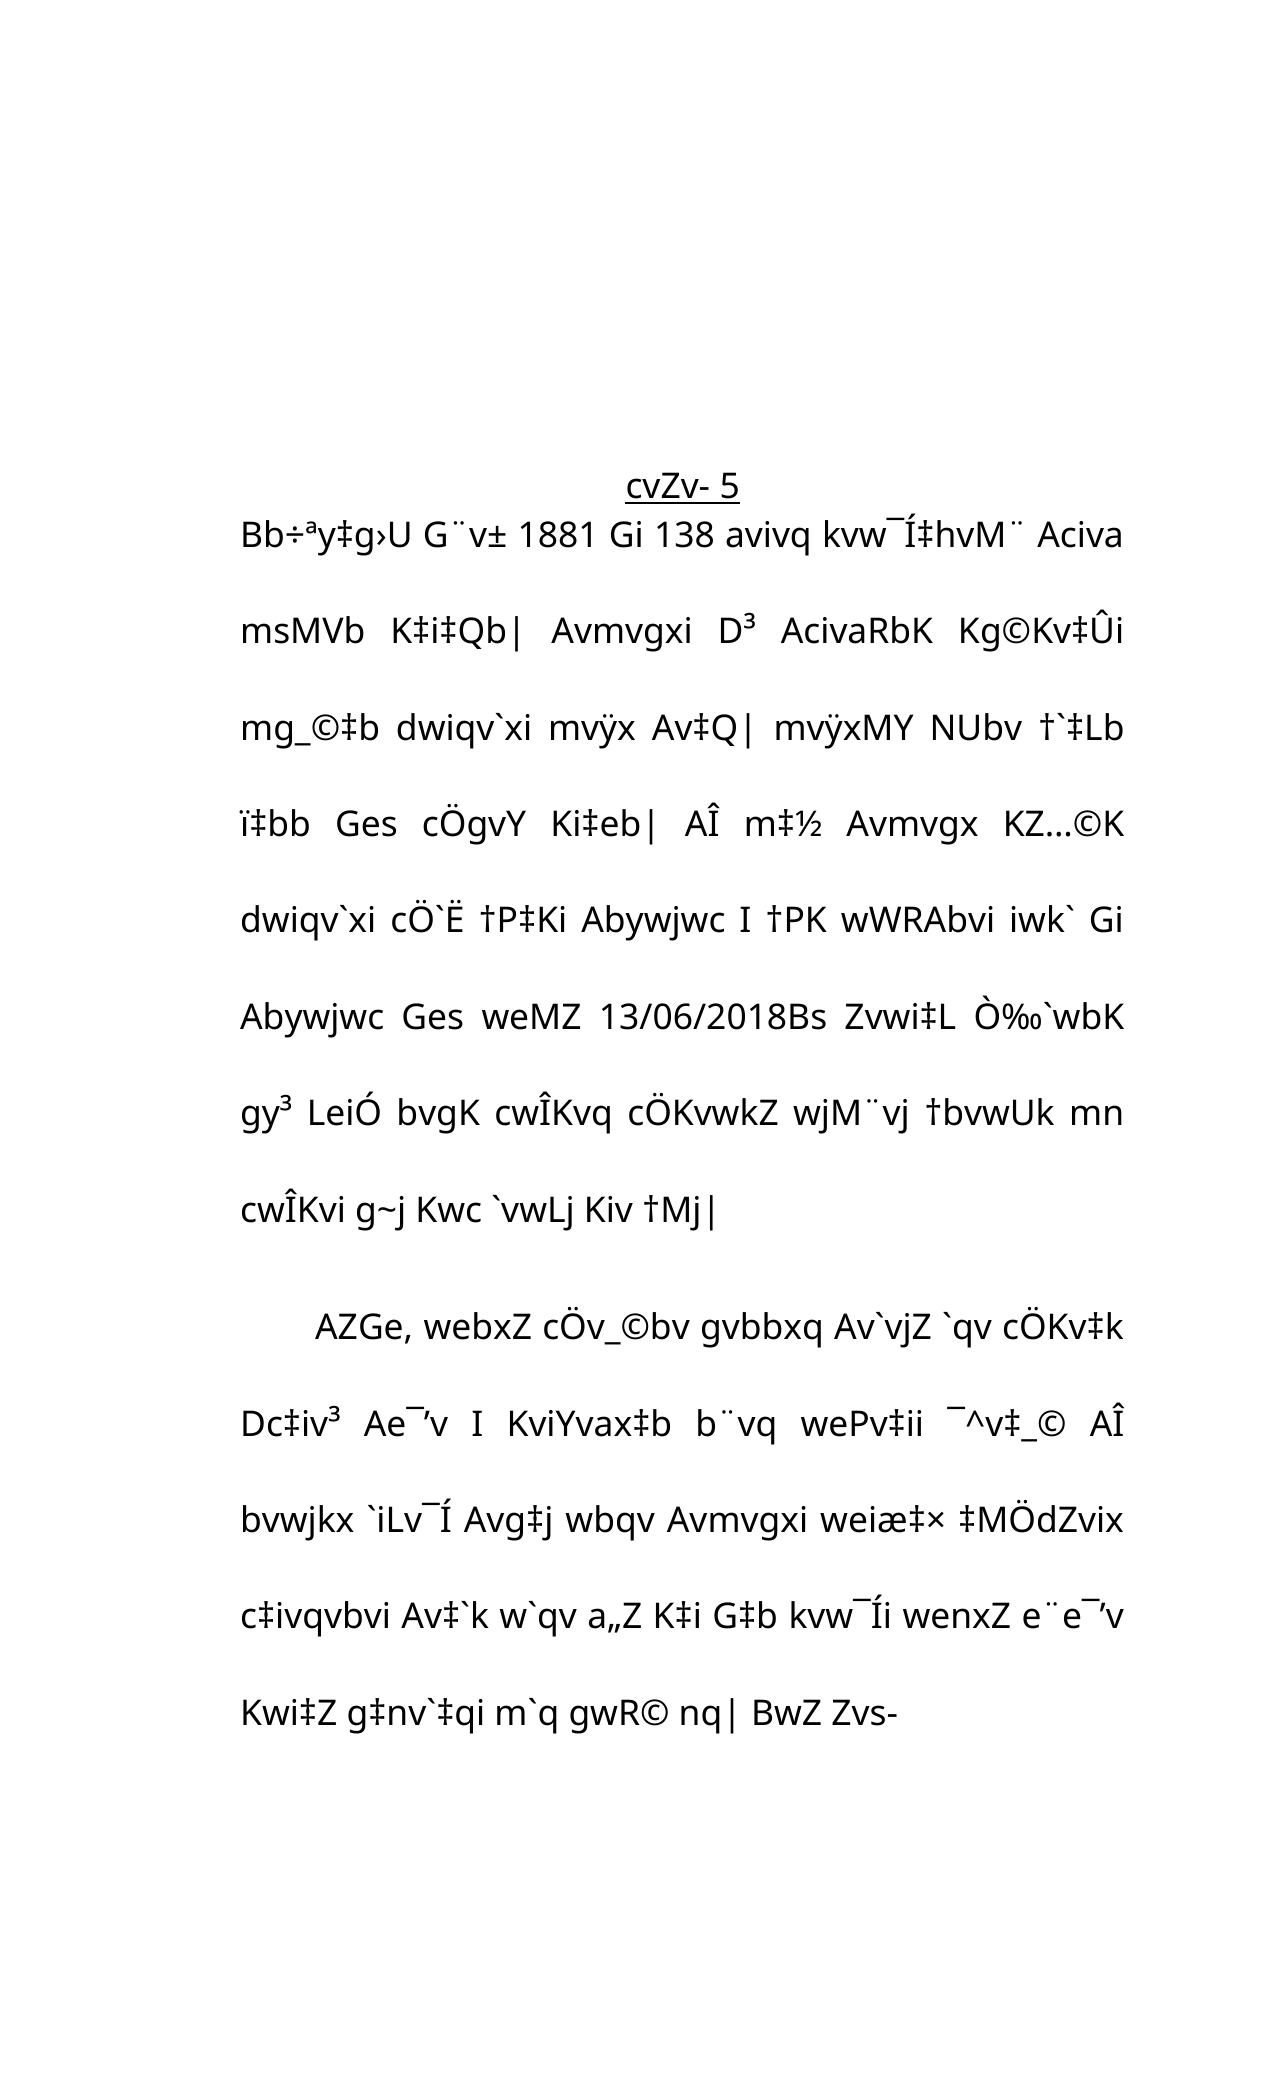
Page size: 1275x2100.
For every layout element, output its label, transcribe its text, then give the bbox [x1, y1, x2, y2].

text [240, 509, 1125, 1232]
text AZGe, webxZ cÖv_©bv gvbbxq Av`vjZ `qv cÖKv‡k Dc‡iv³ Ae¯’v I KviYvax‡b b¨vq wePv‡ii ¯^v‡_© AÎ bvwjkx `iLv¯Í Avg‡j wbqv Avmvgxi weiæ‡× ‡MÖdZvix c‡ivqvbvi Av‡`k w`qv a„Z K‡i G‡b kvw¯Íi wenxZ e¨e¯’v Kwi‡Z g‡nv`‡qi m`q gwR© nq| BwZ Zvs- [240, 1302, 1125, 1736]
